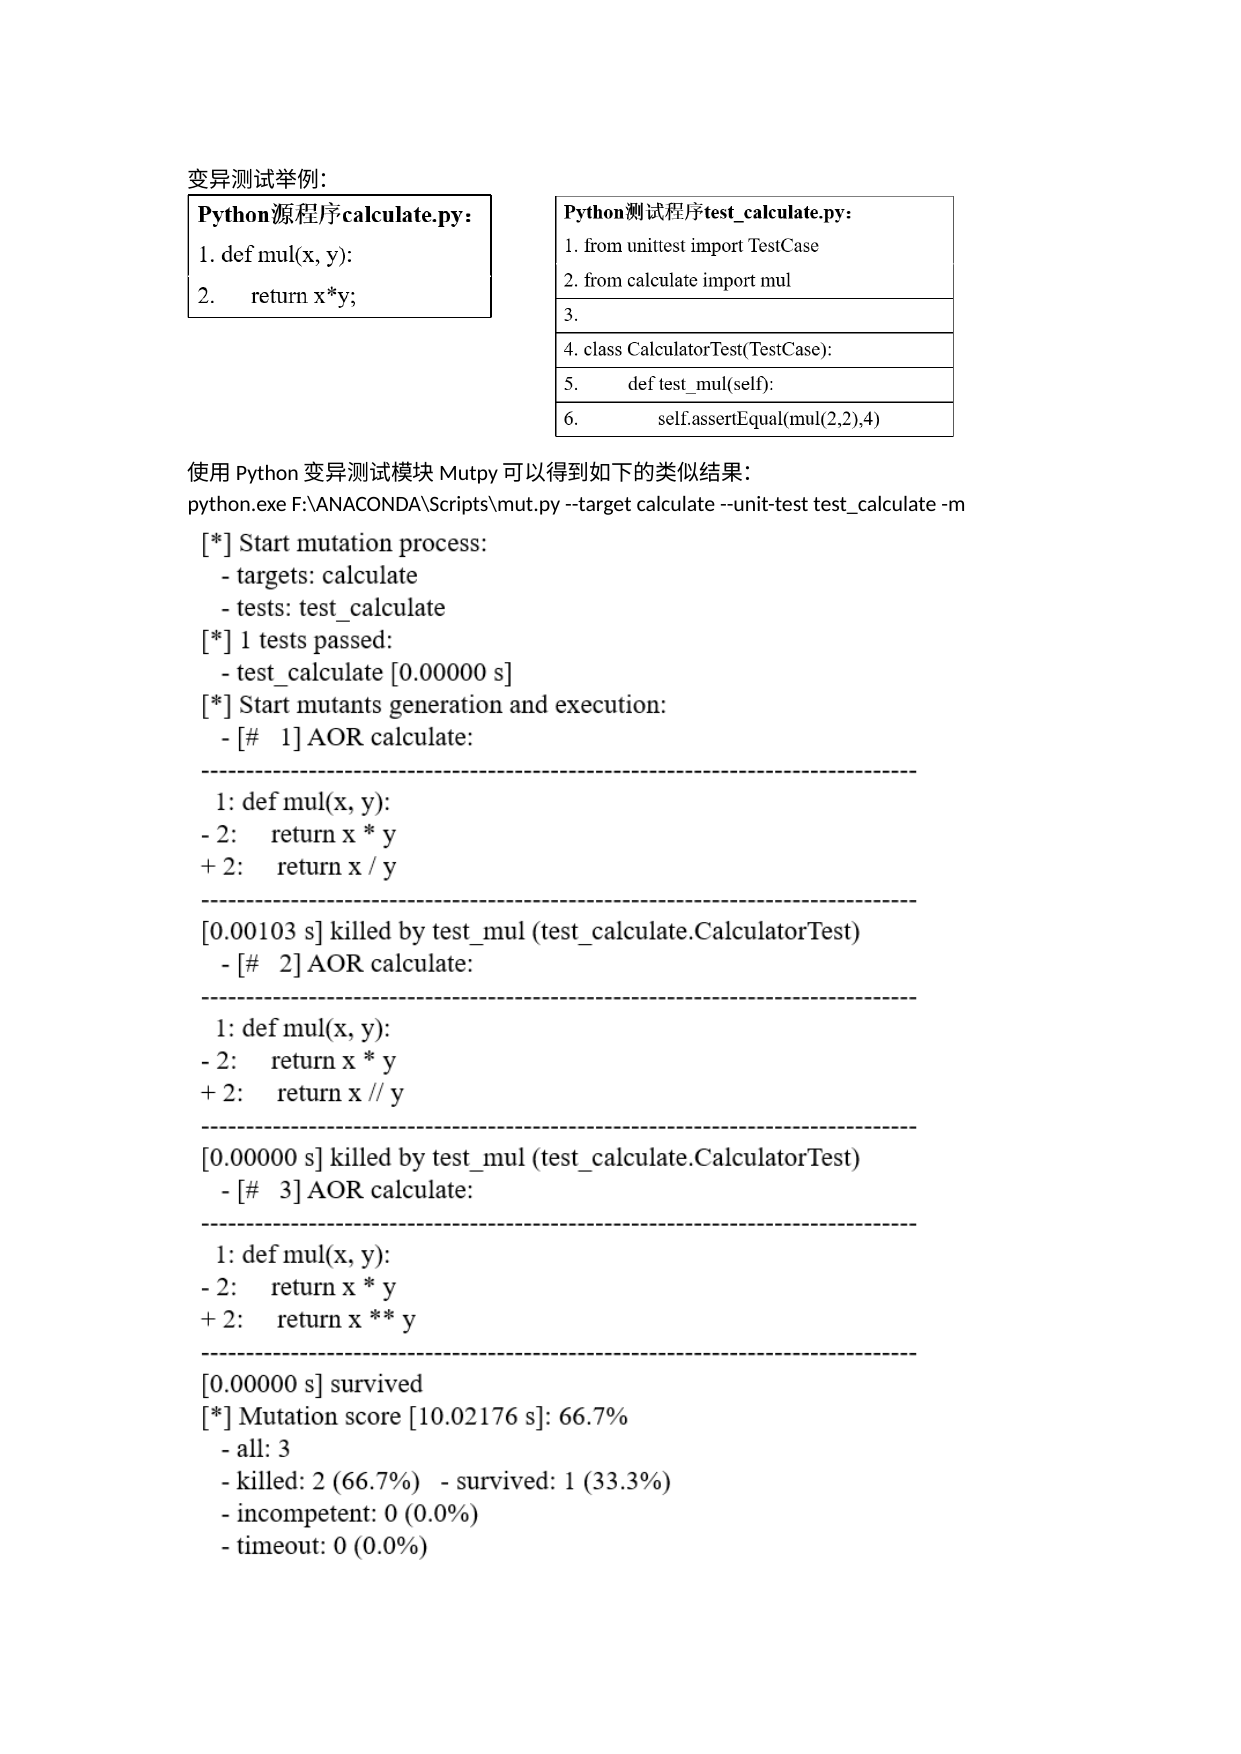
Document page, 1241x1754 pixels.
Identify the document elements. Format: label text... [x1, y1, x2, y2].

picture [187, 519, 981, 1561]
picture [555, 196, 954, 437]
text python.exe F:\ANACONDA\Scripts\mut.py --target calculate --unit-test test_calculate -m [187, 487, 1053, 519]
text 变异测试举例： [187, 162, 1053, 194]
text 使用Python变异测试模块Mutpy可以得到如下的类似结果： [187, 454, 1053, 487]
picture [187, 194, 493, 318]
